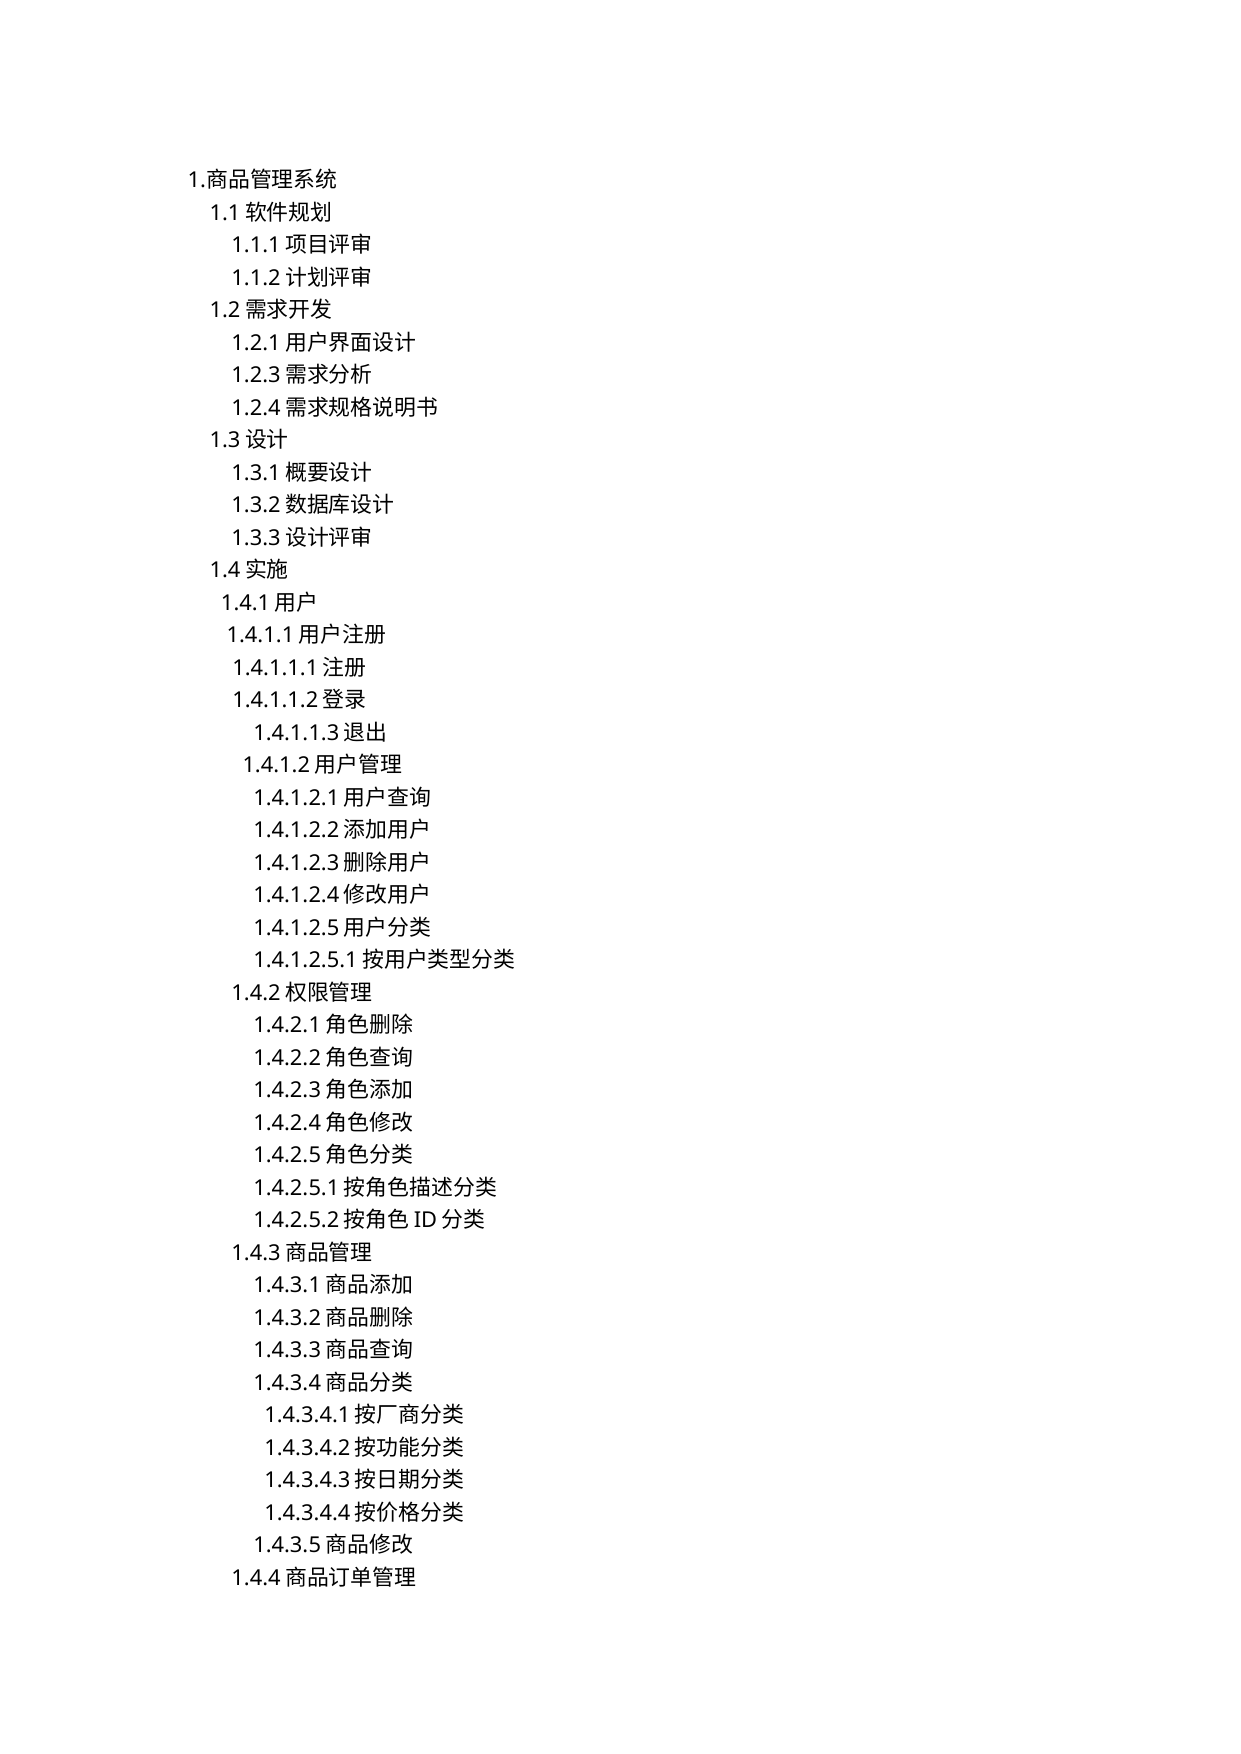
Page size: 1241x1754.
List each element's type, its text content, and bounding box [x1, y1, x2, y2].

text 1.1.2计划评审 [187, 259, 1053, 292]
text 1.4.2权限管理 [187, 974, 1053, 1007]
text 1.4.2.5.2按角色ID分类 [187, 1202, 1053, 1234]
text 1.4.2.3角色添加 [187, 1072, 1053, 1104]
text 1.2.4需求规格说明书 [187, 389, 1053, 422]
text 1.4.3.4.4按价格分类 [187, 1494, 1053, 1527]
text 1.2.1用户界面设计 [187, 324, 1053, 357]
text 1.4.2.5角色分类 [187, 1137, 1053, 1169]
text 1.4.3.4.2按功能分类 [187, 1429, 1053, 1462]
text 1.4.2.2角色查询 [187, 1039, 1053, 1072]
text 1.4.1.2.1用户查询 [187, 779, 1053, 812]
text 1.4.1.1用户注册 [187, 617, 1053, 649]
text 1.4.3.3商品查询 [187, 1332, 1053, 1364]
text 1.4.2.5.1按角色描述分类 [187, 1169, 1053, 1202]
text 1.3.2数据库设计 [187, 487, 1053, 519]
text 1.4.1.2.2添加用户 [187, 812, 1053, 844]
text 1.4.1.2.4修改用户 [187, 877, 1053, 909]
text 1.3.3设计评审 [187, 519, 1053, 552]
text 1.3.1概要设计 [187, 454, 1053, 487]
text 1.4.1.2用户管理 [187, 747, 1053, 779]
text 1.4.3.2商品删除 [187, 1299, 1053, 1332]
text 1.4.3.4商品分类 [187, 1364, 1053, 1397]
text 1.3设计 [187, 422, 1053, 454]
text 1.2.3需求分析 [187, 357, 1053, 389]
text 1.商品管理系统 [187, 162, 1053, 194]
text 1.4.1.2.5用户分类 [187, 909, 1053, 942]
text 1.4.2.4角色修改 [187, 1104, 1053, 1137]
text 1.4.1.1.2登录 [187, 682, 1053, 714]
text 1.4实施 [187, 552, 1053, 584]
text 1.2需求开发 [187, 292, 1053, 324]
text 1.4.3商品管理 [187, 1234, 1053, 1267]
text 1.4.3.1商品添加 [187, 1267, 1053, 1299]
text 1.1.1项目评审 [187, 227, 1053, 259]
text 1.1软件规划 [187, 194, 1053, 227]
text 1.4.1用户 [187, 584, 1053, 617]
text 1.4.4商品订单管理 [187, 1559, 1053, 1592]
text 1.4.1.1.1注册 [187, 649, 1053, 682]
text 1.4.3.5商品修改 [187, 1527, 1053, 1559]
text 1.4.3.4.1按厂商分类 [187, 1397, 1053, 1429]
text 1.4.1.2.5.1按用户类型分类 [187, 942, 1053, 974]
text 1.4.1.2.3删除用户 [187, 844, 1053, 877]
text 1.4.3.4.3按日期分类 [187, 1462, 1053, 1494]
text 1.4.1.1.3退出 [187, 714, 1053, 747]
text 1.4.2.1角色删除 [187, 1007, 1053, 1039]
